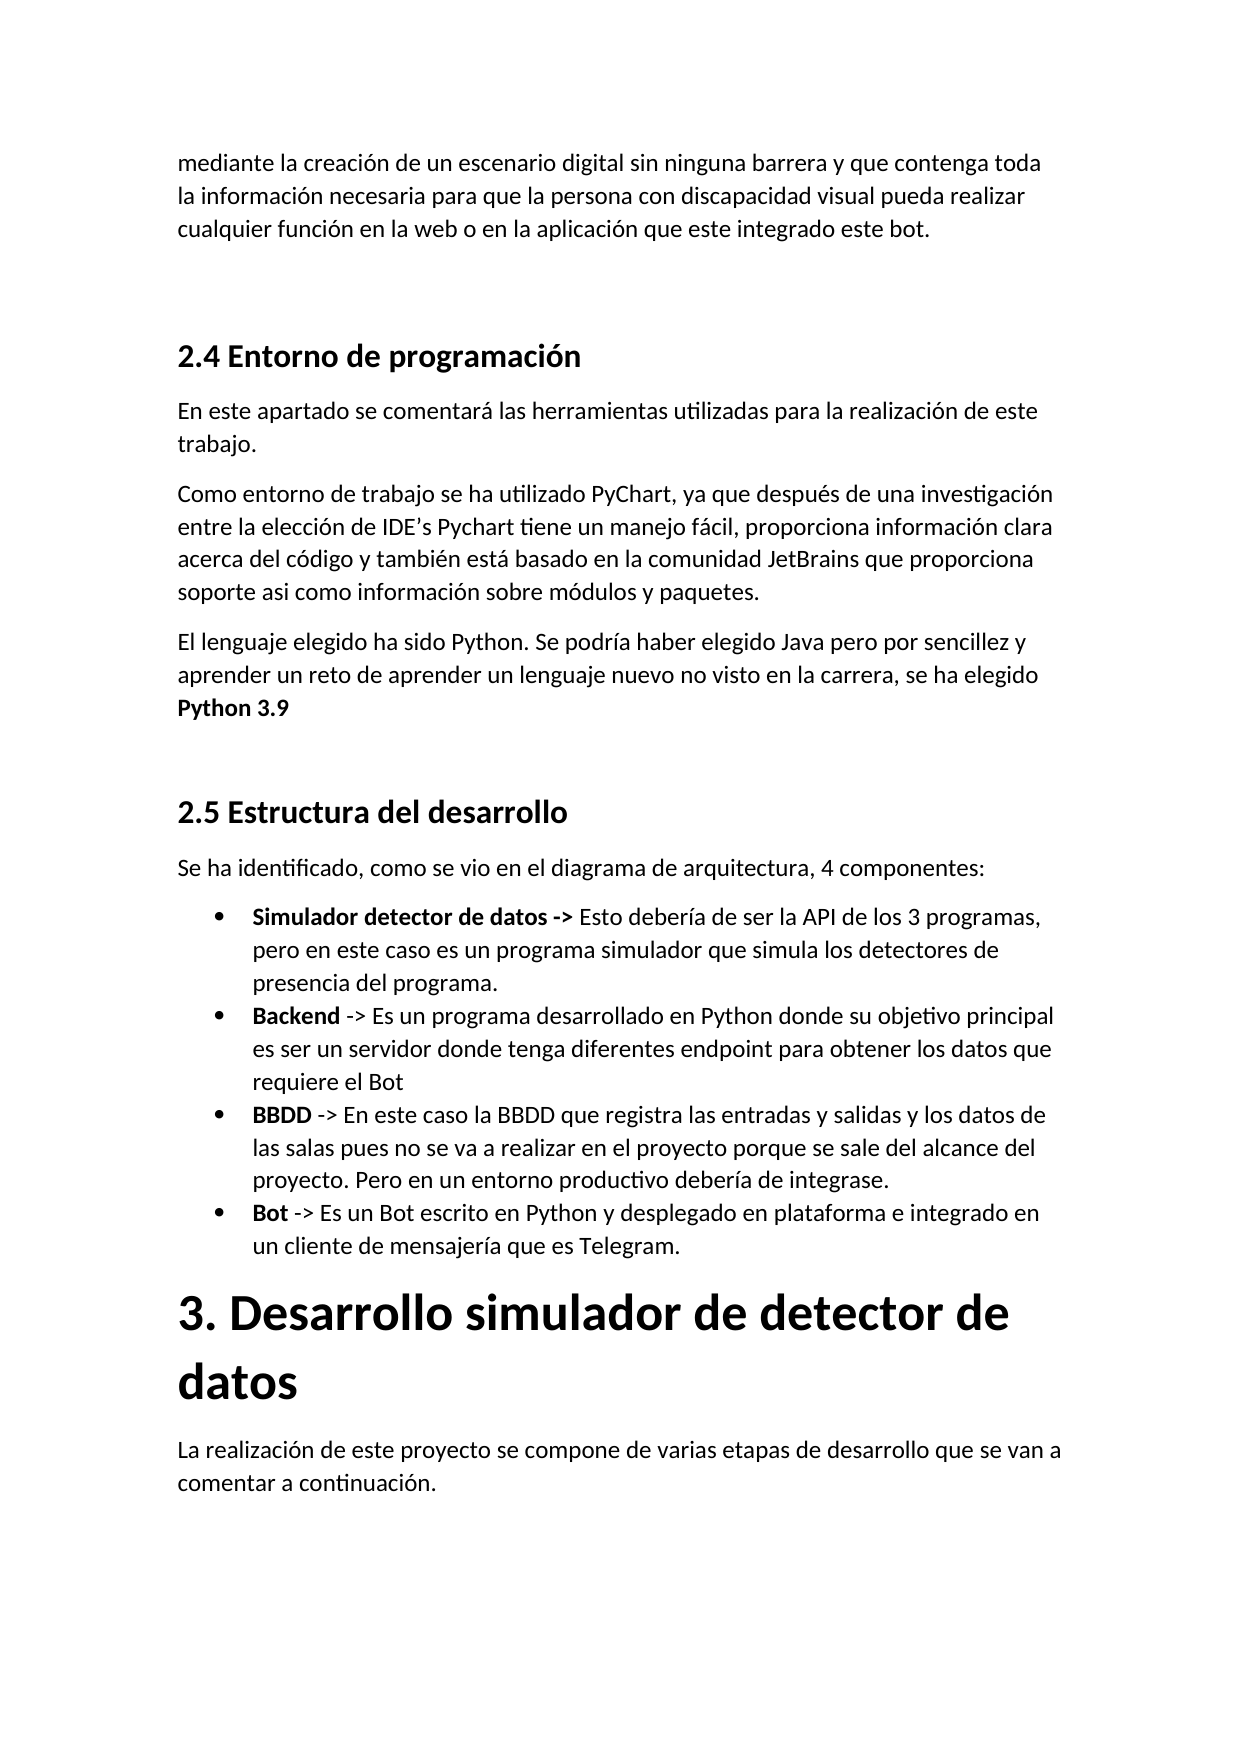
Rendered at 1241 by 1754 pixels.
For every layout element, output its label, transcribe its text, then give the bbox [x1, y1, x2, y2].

list Como entorno de trabajo se ha utilizado PyChart, ya que después de una investigación entre la elección de IDE’s Pychart tiene un manejo fácil, proporciona información clara acerca del código y también está basado en la comunidad JetBrains que proporciona soporte asi como información sobre módulos y paquetes. [177, 478, 1063, 607]
text Se ha identificado, como se vio en el diagrama de arquitectura, 4 componentes: [177, 852, 1063, 882]
list Simulador detector de datos -> Esto debería de ser la API de los 3 programas, pero en este caso es un programa simulador que simula los detectores de presencia del programa. [215, 901, 1063, 998]
text En este apartado se comentará las herramientas utilizadas para la realización de este trabajo. [177, 395, 1063, 459]
text La realización de este proyecto se compone de varias etapas de desarrollo que se van a comentar a continuación. [177, 1434, 1063, 1497]
text 2.4 Entorno de programación [177, 334, 1063, 375]
text 3. Desarrollo simulador de detector de datos [177, 1280, 1063, 1412]
list Bot -> Es un Bot escrito en Python y desplegado en plataforma e integrado en un cliente de mensajería que es Telegram. [215, 1197, 1063, 1261]
list Backend -> Es un programa desarrollado en Python donde su objetivo principal es ser un servidor donde tenga diferentes endpoint para obtener los datos que requiere el Bot [215, 1000, 1063, 1096]
list BBDD -> En este caso la BBDD que registra las entradas y salidas y los datos de las salas pues no se va a realizar en el proyecto porque se sale del alcance del proyecto. Pero en un entorno productivo debería de integrase. [215, 1099, 1063, 1195]
text 2.5 Estructura del desarrollo [177, 791, 1063, 832]
text El lenguaje elegido ha sido Python. Se podría haber elegido Java pero por sencillez y aprender un reto de aprender un lenguaje nuevo no visto en la carrera, se ha elegido Python 3.9 [177, 626, 1063, 722]
